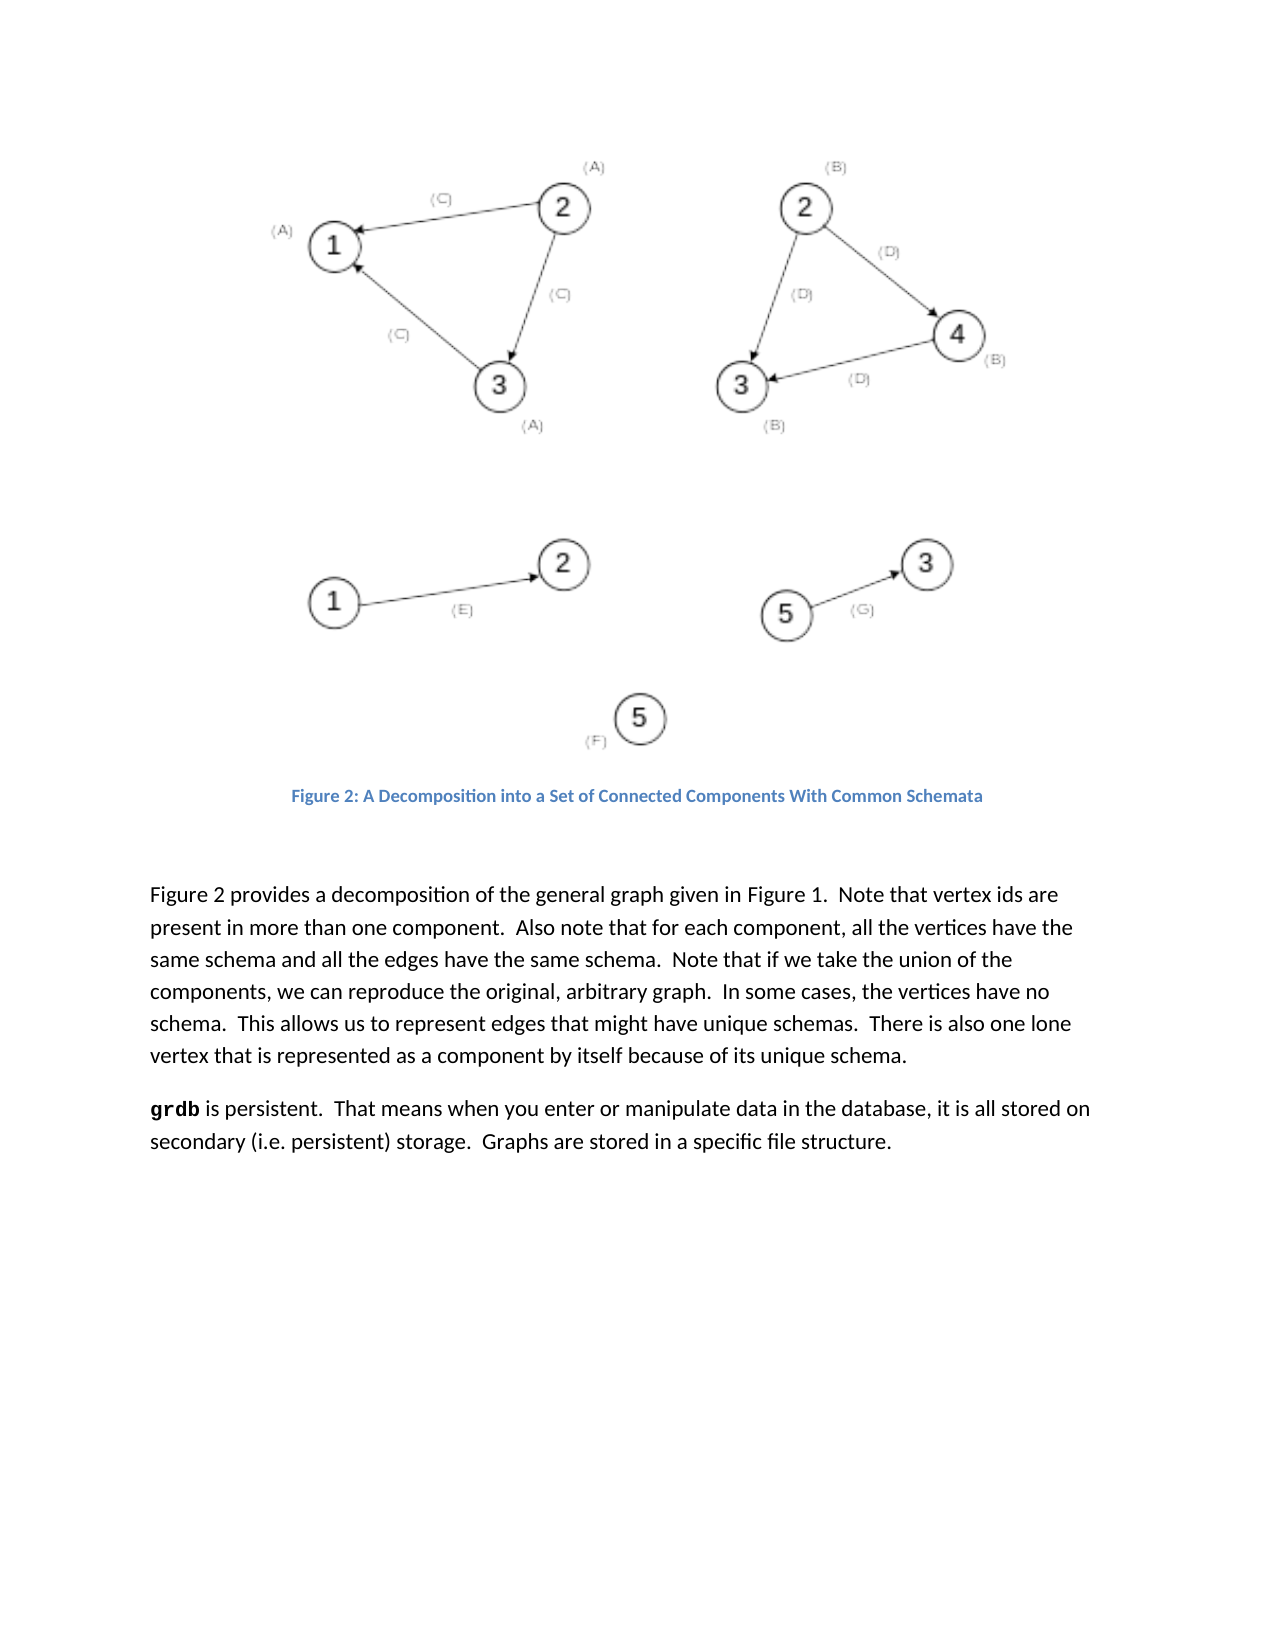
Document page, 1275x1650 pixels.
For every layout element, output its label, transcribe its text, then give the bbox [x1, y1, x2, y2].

text Figure 2: A Decomposition into a Set of Connected Components With Common Schemata [150, 784, 1125, 807]
text grdb is persistent. That means when you enter or manipulate data in the database, it is all stored on secondary (i.e. persistent) storage. Graphs are stored in a specific file structure. [150, 1094, 1125, 1155]
text Figure 2 provides a decomposition of the general graph given in Figure 1. Note that vertex ids are present in more than one component. Also note that for each component, all the vertices have the same schema and all the edges have the same schema. Note that if we take the union of the components, we can reproduce the original, arbitrary graph. In some cases, the vertices have no schema. This allows us to represent edges that might have unique schemas. There is also one lone vertex that is represented as a component by itself because of its unique schema. [150, 881, 1125, 1069]
